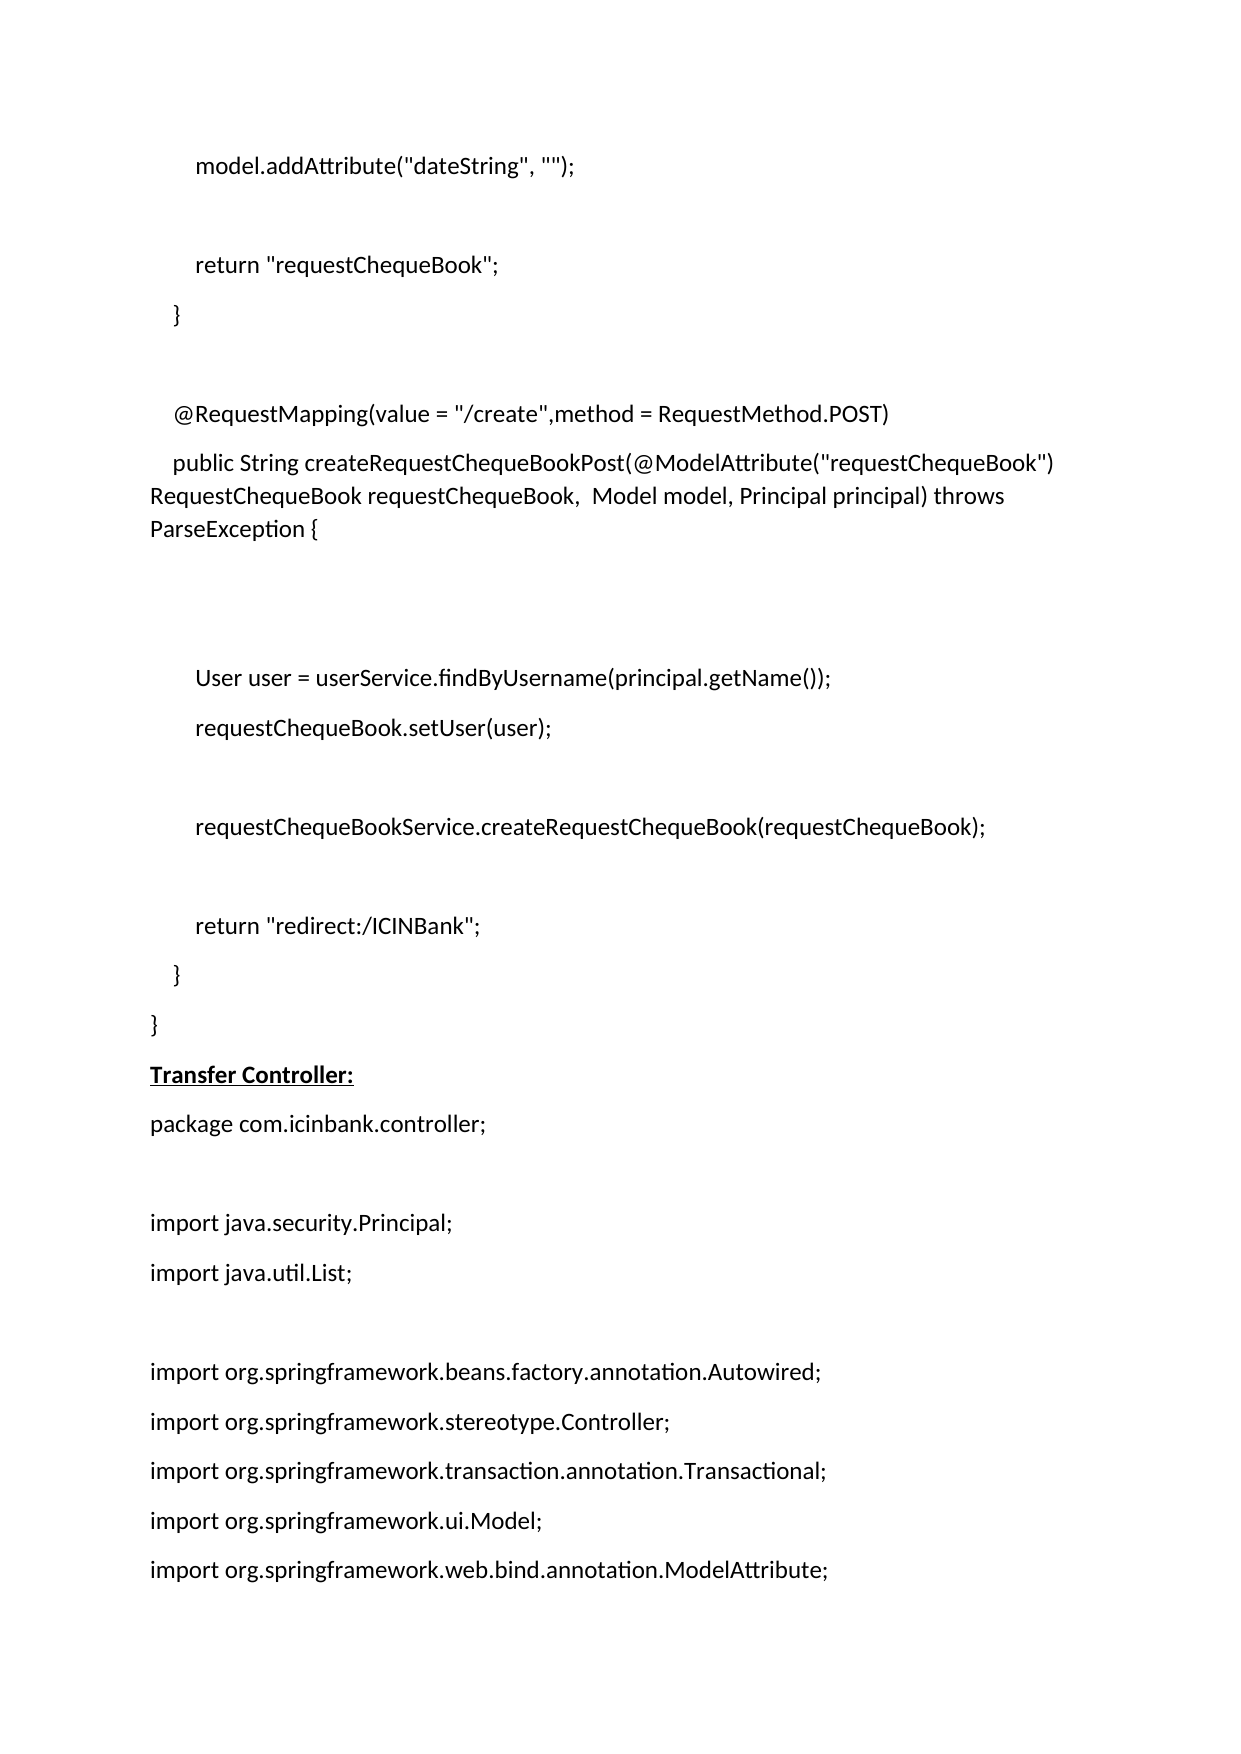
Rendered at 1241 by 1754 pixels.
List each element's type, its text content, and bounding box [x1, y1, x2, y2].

text public String createRequestChequeBookPost(@ModelAttribute("requestChequeBook") RequestChequeBook requestChequeBook, Model model, Principal principal) throws ParseException { [150, 447, 1090, 544]
text import java.security.Principal; [150, 1207, 1090, 1238]
text package com.icinbank.controller; [150, 1108, 1090, 1139]
text import org.springframework.transaction.annotation.Transactional; [150, 1455, 1090, 1486]
text import java.util.List; [150, 1257, 1090, 1288]
text import org.springframework.web.bind.annotation.ModelAttribute; [150, 1554, 1090, 1585]
text } [150, 959, 1090, 990]
text import org.springframework.ui.Model; [150, 1505, 1090, 1536]
text import org.springframework.beans.factory.annotation.Autowired; [150, 1356, 1090, 1387]
text requestChequeBook.setUser(user); [150, 712, 1090, 742]
text } [150, 1009, 1090, 1040]
text return "requestChequeBook"; [150, 249, 1090, 280]
text return "redirect:/ICINBank"; [150, 910, 1090, 941]
text User user = userService.findByUsername(principal.getName()); [150, 662, 1090, 693]
text requestChequeBookService.createRequestChequeBook(requestChequeBook); [150, 811, 1090, 841]
text Transfer Controller: [150, 1059, 1090, 1089]
text @RequestMapping(value = "/create",method = RequestMethod.POST) [150, 398, 1090, 428]
text model.addAttribute("dateString", ""); [150, 150, 1090, 181]
text } [150, 299, 1090, 329]
text import org.springframework.stereotype.Controller; [150, 1406, 1090, 1436]
